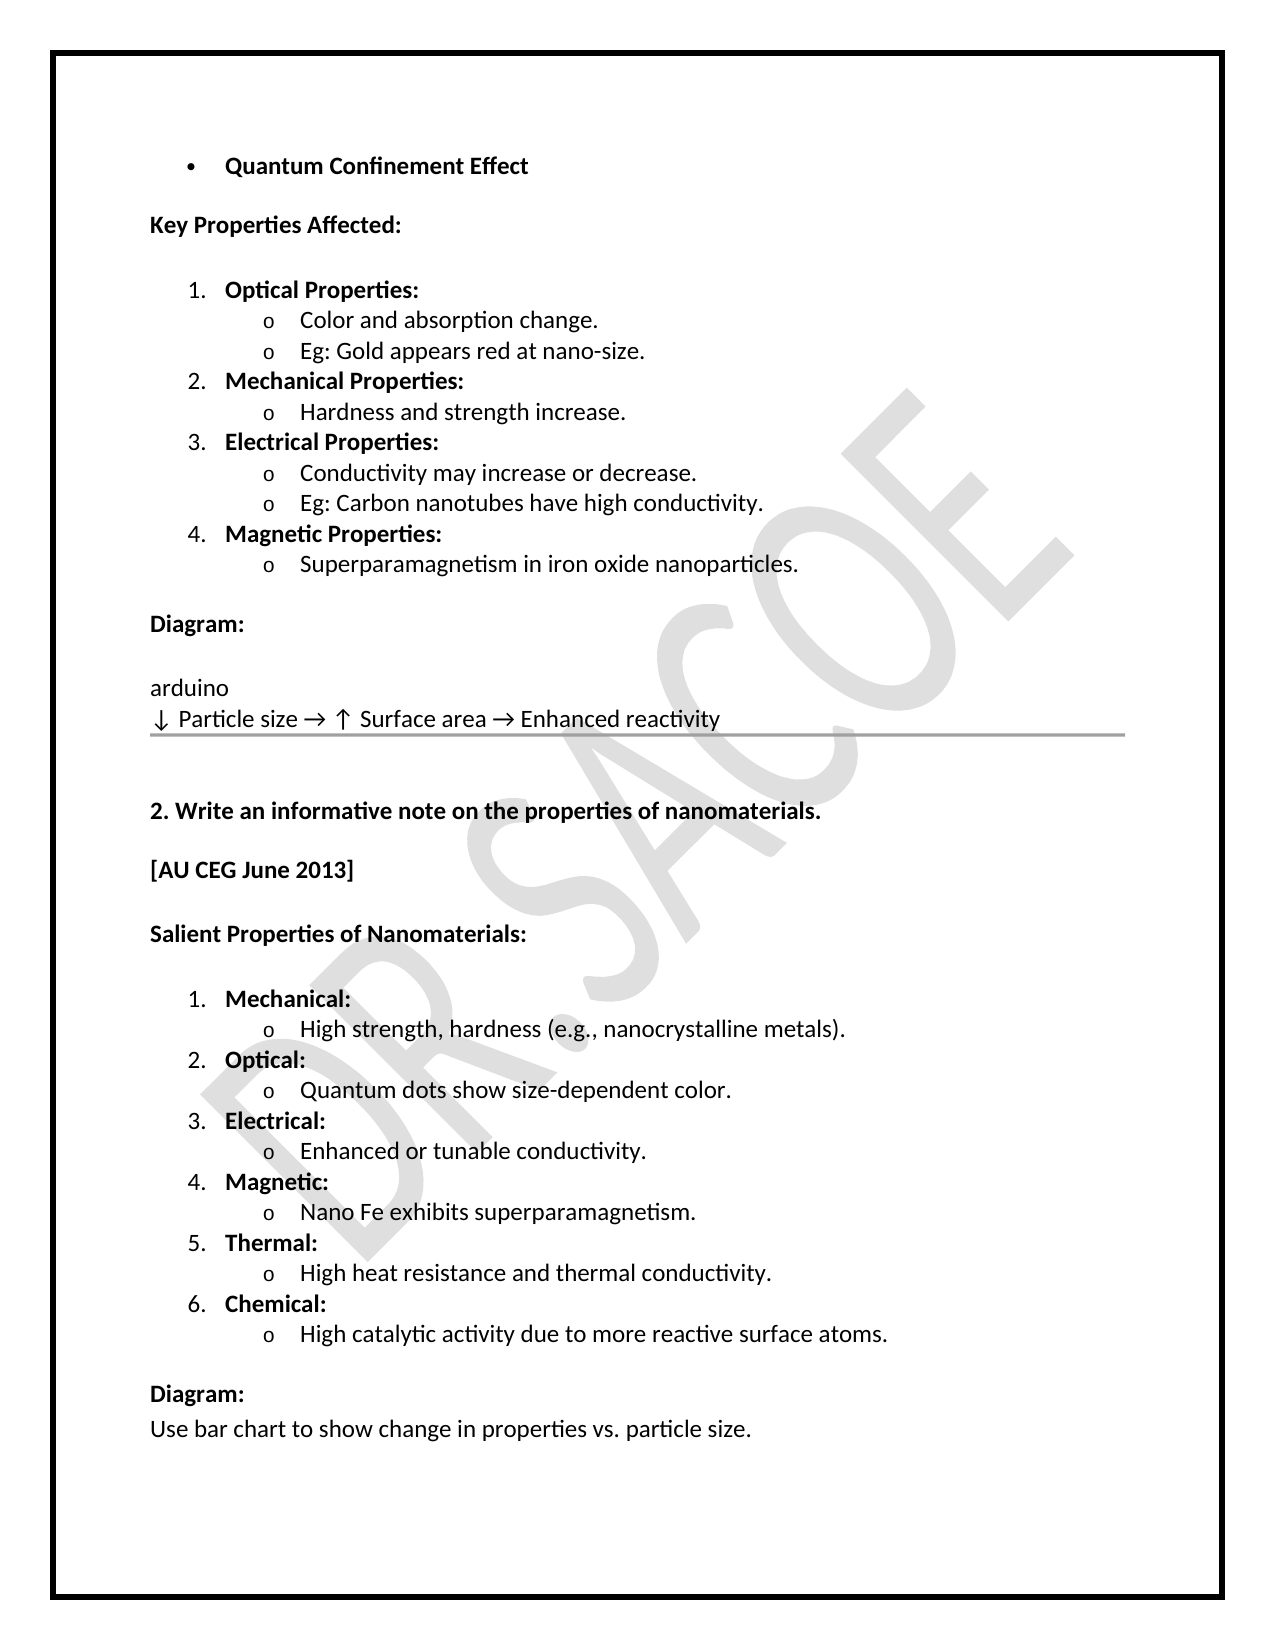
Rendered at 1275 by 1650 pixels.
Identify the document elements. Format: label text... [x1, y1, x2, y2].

text Salient Properties of Nanomaterials: [150, 919, 1125, 949]
list Quantum Confinement Effect [187, 150, 1125, 181]
list Conductivity may increase or decrease. [262, 457, 1125, 487]
text ↓ Particle size → ↑ Surface area → Enhanced reactivity [150, 703, 1125, 733]
subtitle 2. Write an informative note on the properties of nanomaterials. [150, 795, 1125, 825]
list Magnetic: [187, 1166, 1125, 1196]
list Mechanical: [187, 983, 1125, 1013]
text Key Properties Affected: [150, 210, 1125, 240]
list Hardness and strength increase. [262, 396, 1125, 426]
list High heat resistance and thermal conductivity. [262, 1257, 1125, 1288]
list Magnetic Properties: [187, 518, 1125, 548]
list Electrical Properties: [187, 426, 1125, 457]
list Optical Properties: [187, 274, 1125, 304]
list Chemical: [187, 1288, 1125, 1318]
list High catalytic activity due to more reactive surface atoms. [262, 1318, 1125, 1349]
list Color and absorption change. [262, 304, 1125, 335]
text Diagram: Use bar chart to show change in properties vs. particle size. [150, 1378, 1125, 1444]
text Diagram: [150, 608, 1125, 639]
list Nano Fe exhibits superparamagnetism. [262, 1196, 1125, 1227]
list Mechanical Properties: [187, 365, 1125, 396]
list Eg: Carbon nanotubes have high conductivity. [262, 487, 1125, 518]
list Electrical: [187, 1105, 1125, 1135]
list Thermal: [187, 1227, 1125, 1257]
list Optical: [187, 1044, 1125, 1074]
text arduino [150, 672, 1125, 703]
list Superparamagnetism in iron oxide nanoparticles. [262, 548, 1125, 579]
list Enhanced or tunable conductivity. [262, 1135, 1125, 1166]
list Quantum dots show size-dependent color. [262, 1074, 1125, 1105]
list Eg: Gold appears red at nano-size. [262, 335, 1125, 365]
text [AU CEG June 2013] [150, 854, 1125, 885]
list High strength, hardness (e.g., nanocrystalline metals). [262, 1013, 1125, 1044]
